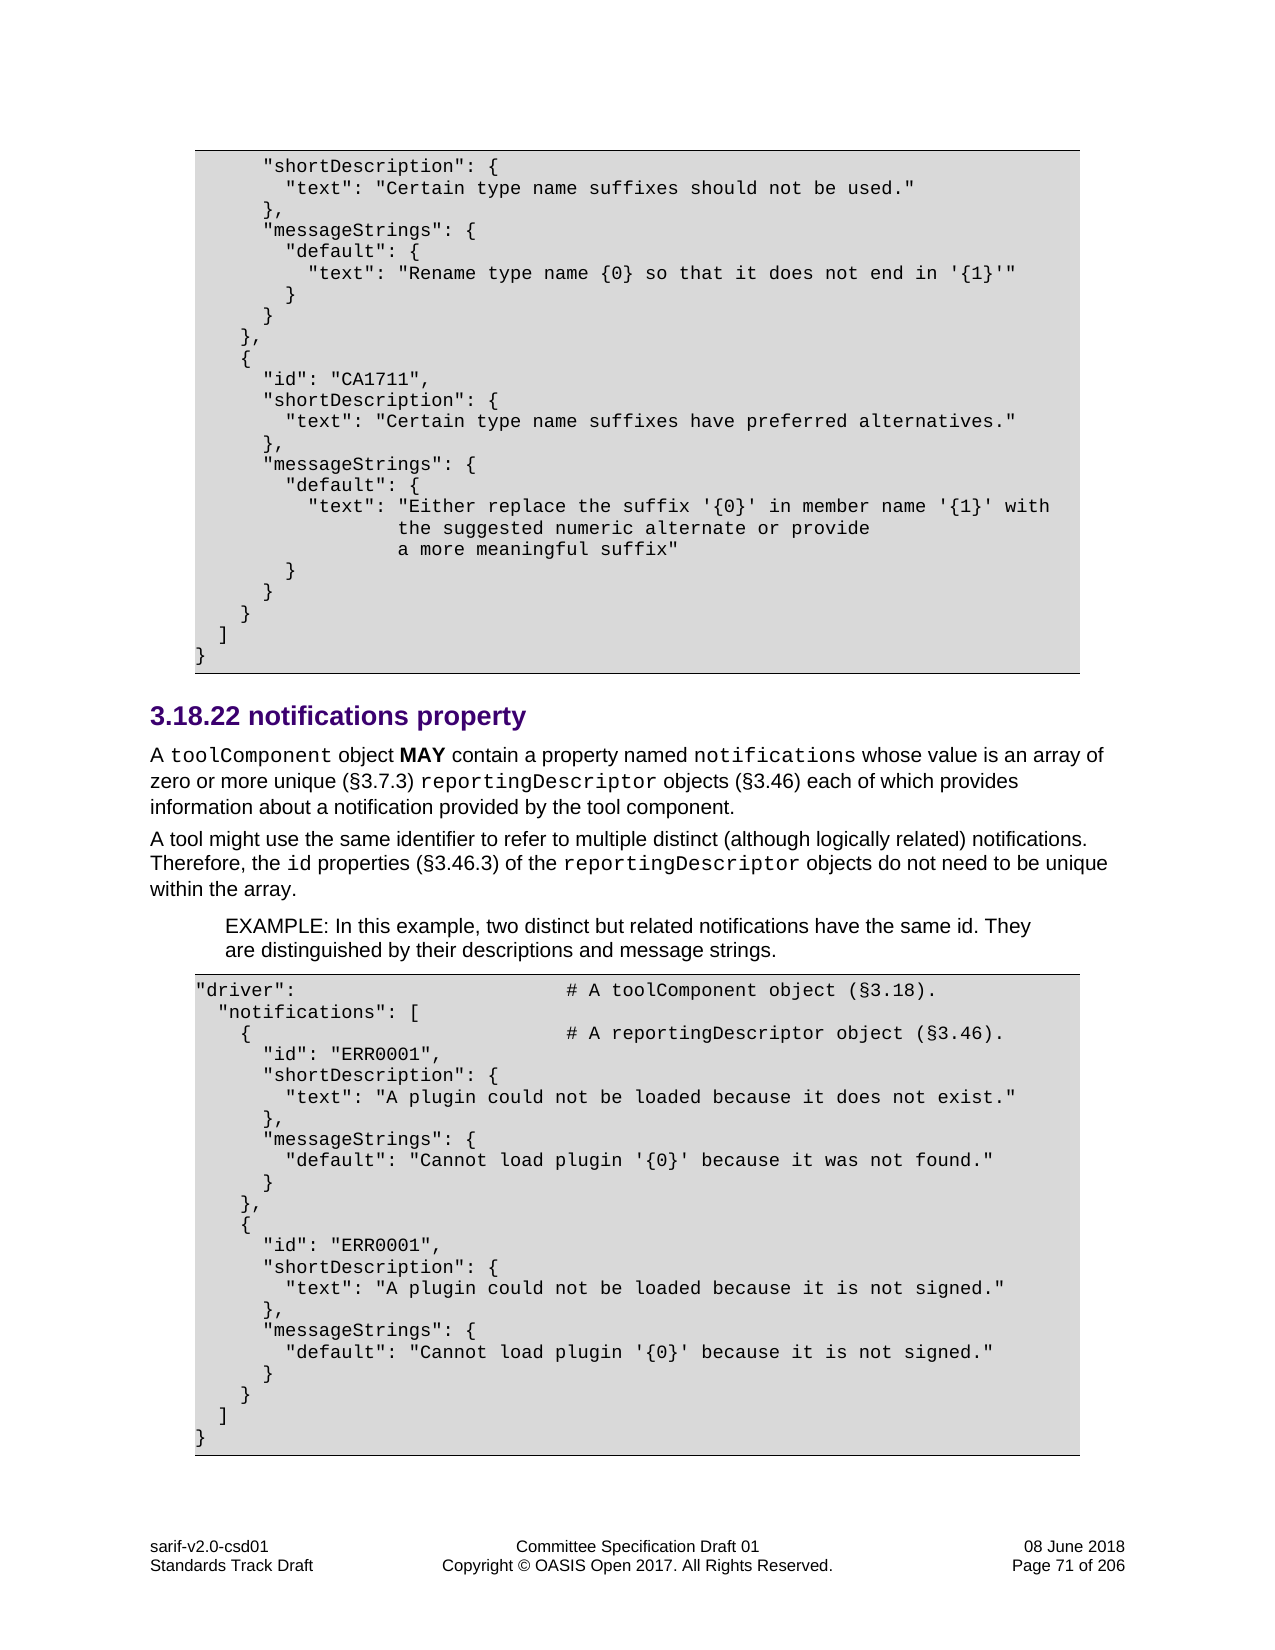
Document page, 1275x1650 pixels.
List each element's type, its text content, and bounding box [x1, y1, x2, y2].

text { # A reportingDescriptor object (§3.46). [195, 1016, 1080, 1038]
text } [195, 639, 1080, 673]
text "messageStrings": { [195, 1314, 1080, 1335]
text }, [195, 1293, 1080, 1314]
text }, [195, 320, 1080, 341]
text "id": "ERR0001", [195, 1229, 1080, 1250]
text }, [195, 426, 1080, 447]
text "text": "A plugin could not be loaded because it is not signed." [195, 1271, 1080, 1293]
text "id": "CA1711", [195, 362, 1080, 384]
text "text": "Certain type name suffixes should not be used." [195, 171, 1080, 192]
text "default": { [195, 469, 1080, 490]
text "shortDescription": { [195, 1250, 1080, 1271]
text "driver": # A toolComponent object (§3.18). [195, 975, 1080, 995]
text }, [195, 1101, 1080, 1123]
text "messageStrings": { [195, 1123, 1080, 1144]
text "shortDescription": { [195, 384, 1080, 405]
text ] [195, 1399, 1080, 1420]
text EXAMPLE: In this example, two distinct but related notifications have the same id. They are distinguished by their descriptions and message strings. [225, 913, 1050, 961]
text "messageStrings": { [195, 447, 1080, 469]
text { [195, 1208, 1080, 1229]
text A toolComponent object MAY contain a property named notifications whose value is an array of zero or more unique (§3.7.3) reportingDescriptor objects (§3.46) each of which provides information about a notification provided by the tool component. [150, 743, 1125, 819]
text a more meaningful suffix" [195, 532, 1080, 554]
text "text": "Either replace the suffix '{0}' in member name '{1}' with [195, 490, 1080, 511]
text } [195, 277, 1080, 299]
text "text": "A plugin could not be loaded because it does not exist." [195, 1080, 1080, 1101]
text }, [195, 192, 1080, 214]
text "default": { [195, 235, 1080, 256]
text ] [195, 617, 1080, 639]
text } [195, 1420, 1080, 1455]
text } [195, 1378, 1080, 1399]
text "shortDescription": { [195, 151, 1080, 171]
text } [195, 1165, 1080, 1186]
text "id": "ERR0001", [195, 1038, 1080, 1059]
text { [195, 341, 1080, 362]
text "text": "Certain type name suffixes have preferred alternatives." [195, 405, 1080, 426]
text "shortDescription": { [195, 1059, 1080, 1080]
text "messageStrings": { [195, 214, 1080, 235]
text "default": "Cannot load plugin '{0}' because it was not found." [195, 1144, 1080, 1165]
text "default": "Cannot load plugin '{0}' because it is not signed." [195, 1335, 1080, 1356]
text } [195, 596, 1080, 617]
text "notifications": [ [195, 995, 1080, 1016]
subtitle notifications property [150, 699, 1125, 731]
text }, [195, 1186, 1080, 1208]
text the suggested numeric alternate or provide [195, 511, 1080, 532]
text } [195, 554, 1080, 575]
text "text": "Rename type name {0} so that it does not end in '{1}'" [195, 256, 1080, 277]
text A tool might use the same identifier to refer to multiple distinct (although logically related) notifications. Therefore, the id properties (§3.46.3) of the reportingDescriptor objects do not need to be unique within the array. [150, 827, 1125, 901]
text } [195, 575, 1080, 596]
text } [195, 1356, 1080, 1378]
text } [195, 299, 1080, 320]
